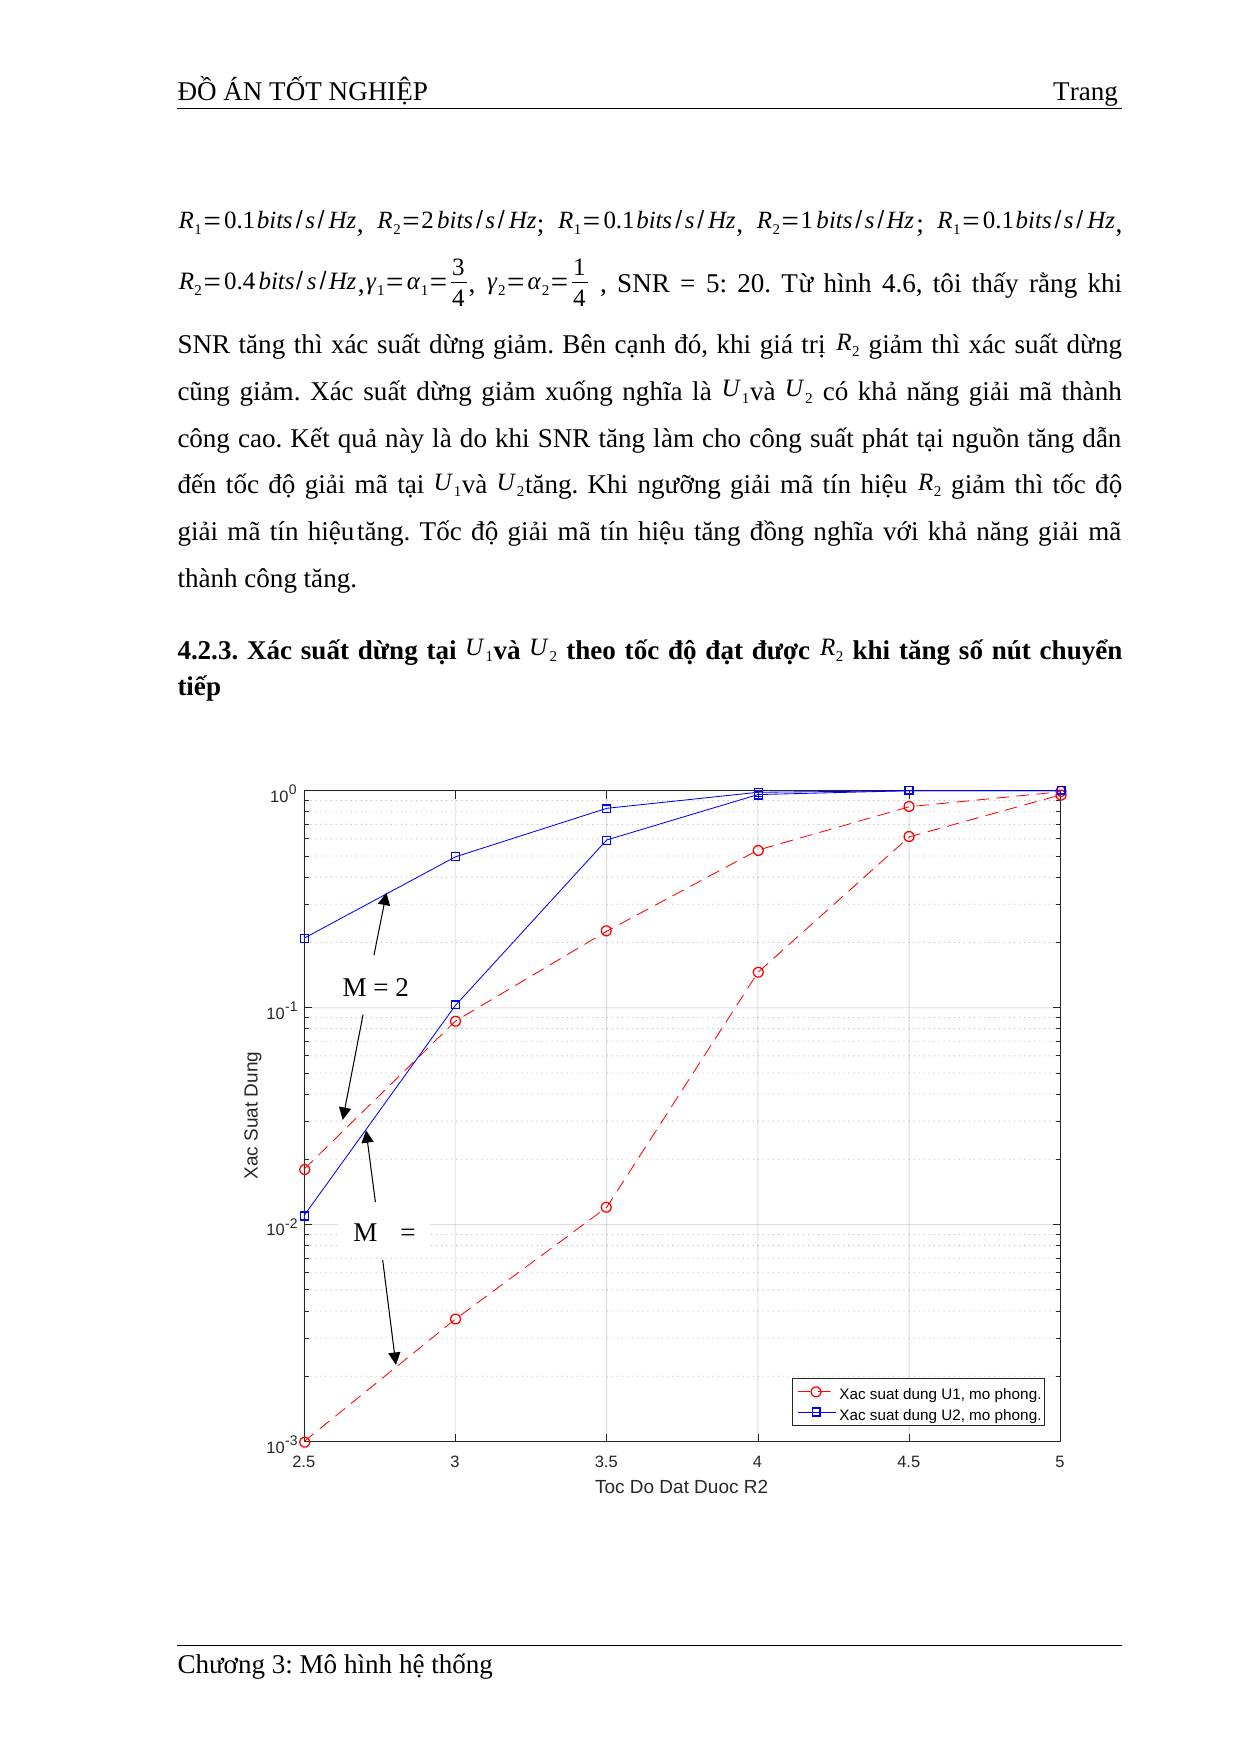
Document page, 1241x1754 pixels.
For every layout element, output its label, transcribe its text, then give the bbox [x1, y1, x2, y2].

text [177, 207, 1122, 593]
subtitle 4.2.3. Xác suất dừng tại và theo tốc độ đạt được khi tăng số nút chuyển tiếp [177, 634, 1122, 701]
